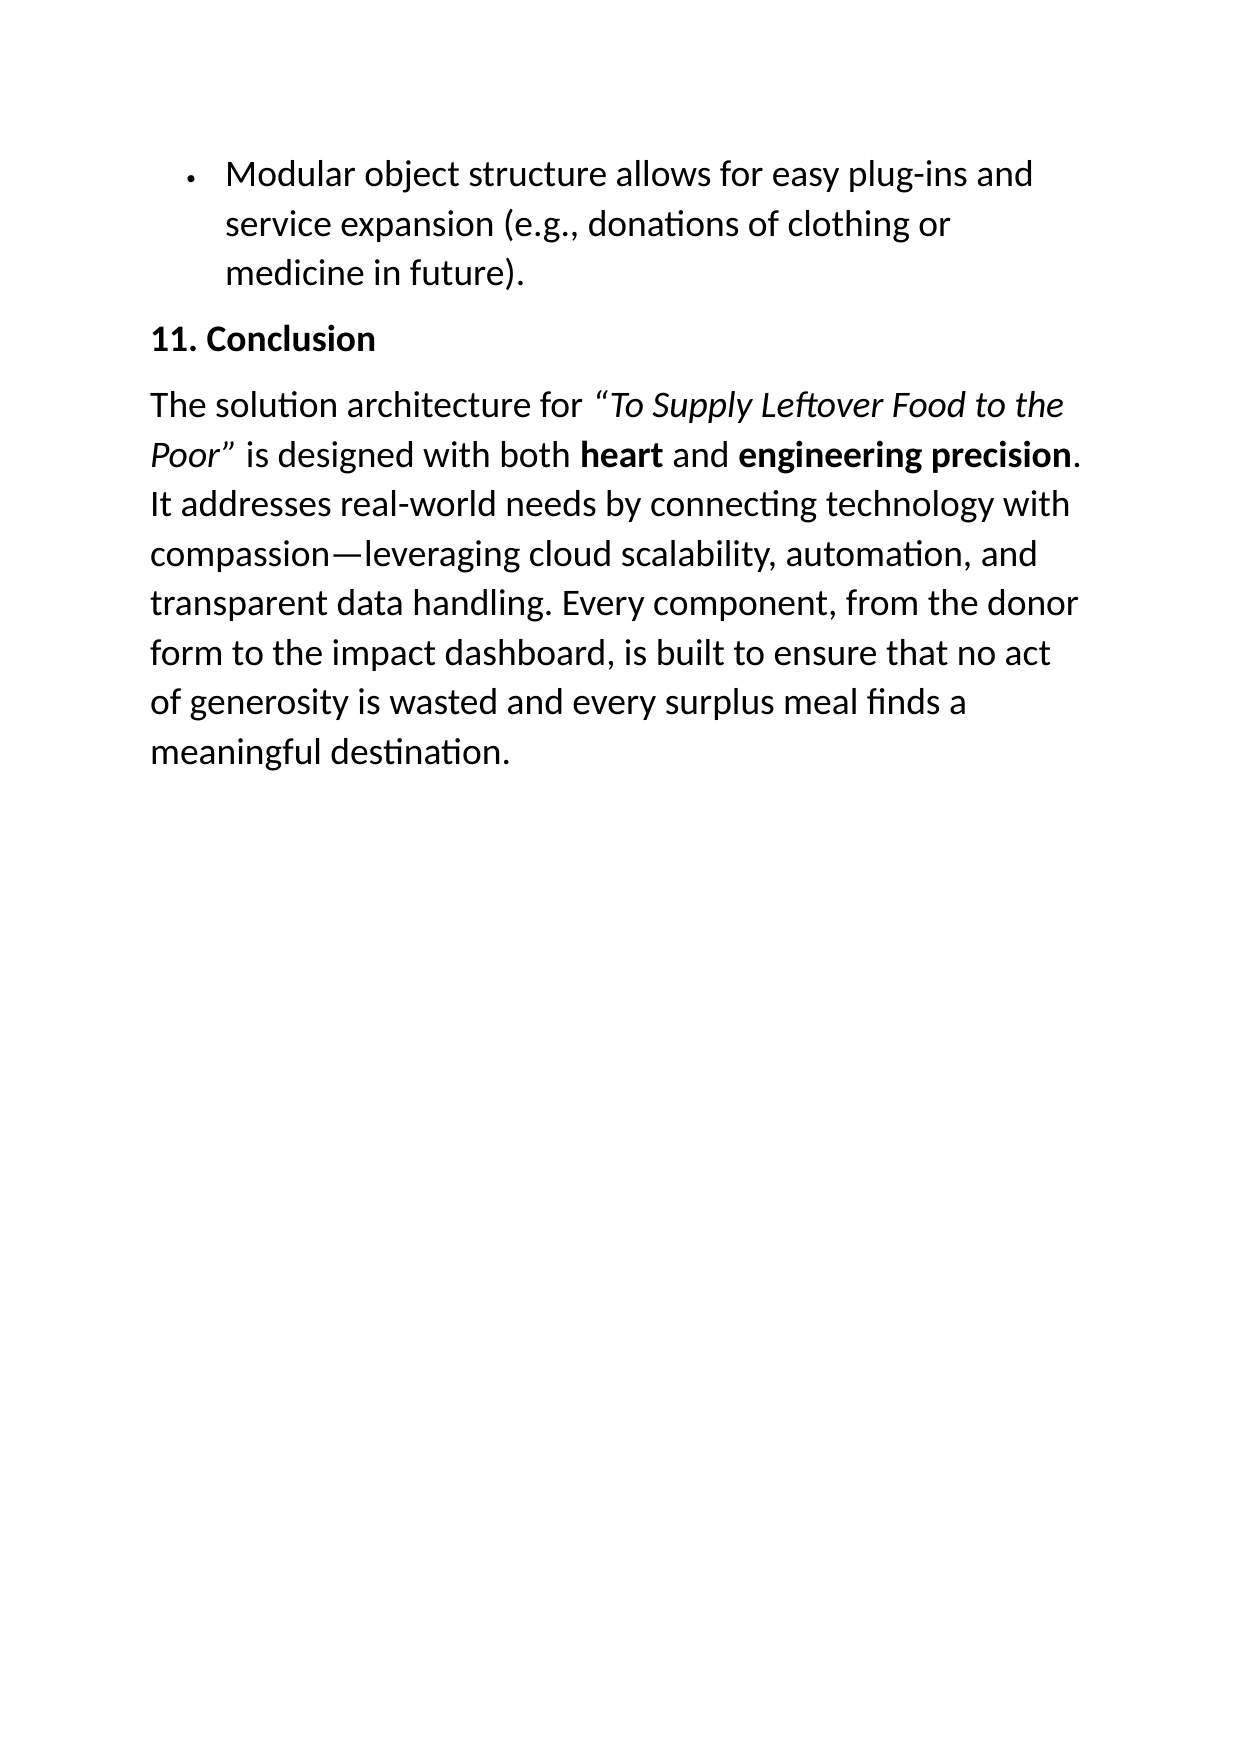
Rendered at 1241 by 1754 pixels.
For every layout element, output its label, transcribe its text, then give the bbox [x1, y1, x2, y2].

list Modular object structure allows for easy plug-ins and service expansion (e.g., donations of clothing or medicine in future). [187, 150, 1090, 295]
text 11. Conclusion [150, 315, 1090, 361]
text The solution architecture for “To Supply Leftover Food to the Poor” is designed with both heart and engineering precision. It addresses real-world needs by connecting technology with compassion—leveraging cloud scalability, automation, and transparent data handling. Every component, from the donor form to the impact dashboard, is built to ensure that no act of generosity is wasted and every surplus meal finds a meaningful destination. [150, 381, 1090, 773]
